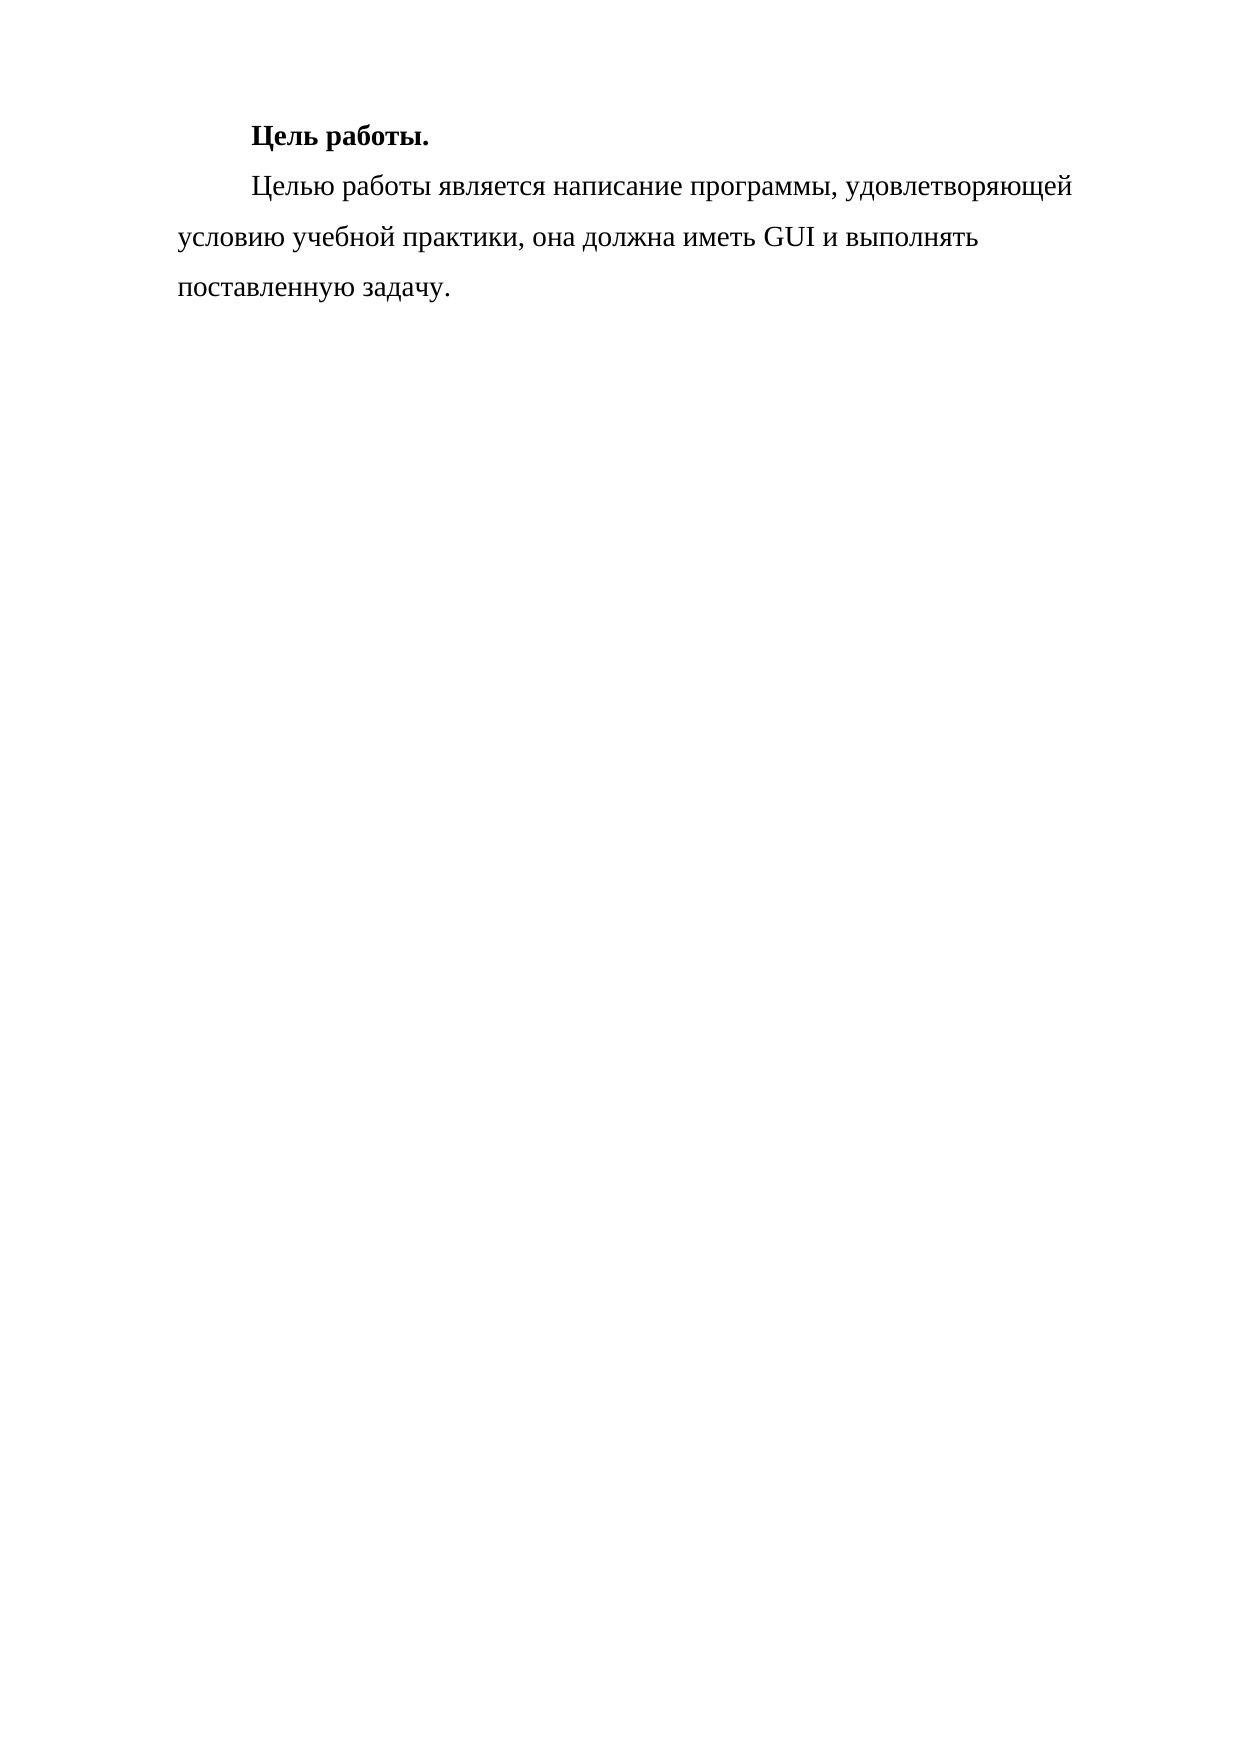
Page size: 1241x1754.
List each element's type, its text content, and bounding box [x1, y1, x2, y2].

text Цель работы. [177, 118, 1152, 152]
text Целью работы является написание программы, удовлетворяющей условию учебной практики, она должна иметь GUI и выполнять поставленную задачу. [177, 168, 1152, 303]
